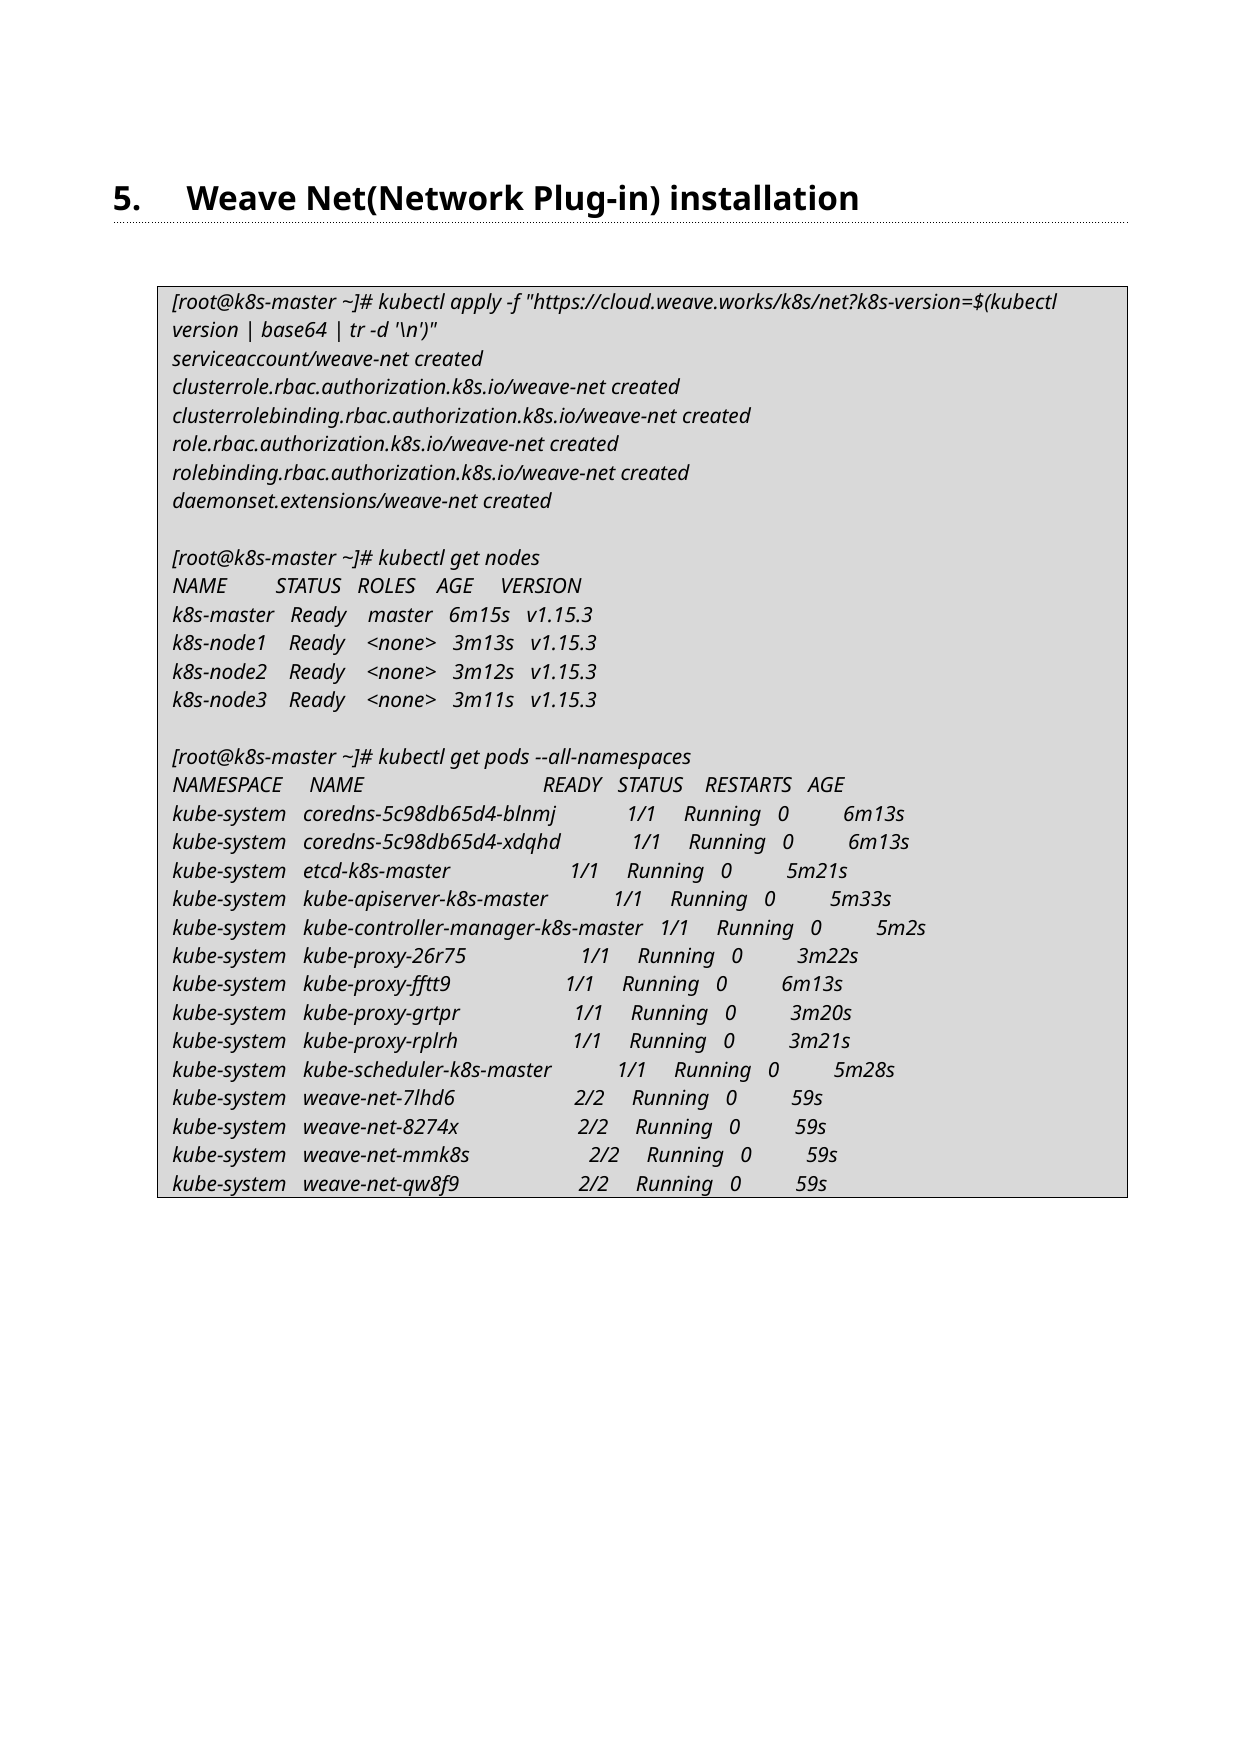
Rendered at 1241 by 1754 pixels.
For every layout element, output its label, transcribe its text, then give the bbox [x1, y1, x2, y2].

table_header [root@k8s-master ~]# kubectl apply -f "https://cloud.weave.works/k8s/net?k8s-version=$(kubectl version | base64 | tr -d '\n')" serviceaccount/weave-net created clusterrole.rbac.authorization.k8s.io/weave-net created clusterrolebinding.rbac.authorization.k8s.io/weave-net created role.rbac.authorization.k8s.io/weave-net created rolebinding.rbac.authorization.k8s.io/weave-net created daemonset.extensions/weave-net created [root@k8s-master ~]# kubectl get nodes NAME STATUS ROLES AGE VERSION k8s-master Ready master 6m15s v1.15.3 k8s-node1 Ready <none> 3m13s v1.15.3 k8s-node2 Ready <none> 3m12s v1.15.3 k8s-node3 Ready <none> 3m11s v1.15.3 [root@k8s-master ~]# kubectl get pods --all-namespaces NAMESPACE NAME READY STATUS RESTARTS AGE kube-system coredns-5c98db65d4-blnmj 1/1 Running 0 6m13s kube-system coredns-5c98db65d4-xdqhd 1/1 Running 0 6m13s kube-system etcd-k8s-master 1/1 Running 0 5m21s kube-system kube-apiserver-k8s-master 1/1 Running 0 5m33s kube-system kube-controller-manager-k8s-master 1/1 Running 0 5m2s kube-system kube-proxy-26r75 1/1 Running 0 3m22s kube-system kube-proxy-fftt9 1/1 Running 0 6m13s kube-system kube-proxy-grtpr 1/1 Running 0 3m20s kube-system kube-proxy-rplrh 1/1 Running 0 3m21s kube-system kube-scheduler-k8s-master 1/1 Running 0 5m28s kube-system weave-net-7lhd6 2/2 Running 0 59s kube-system weave-net-8274x 2/2 Running 0 59s kube-system weave-net-mmk8s 2/2 Running 0 59s kube-system weave-net-qw8f9 2/2 Running 0 59s [158, 287, 1127, 1197]
text Weave Net(Network Plug-in) installation [113, 175, 1128, 223]
